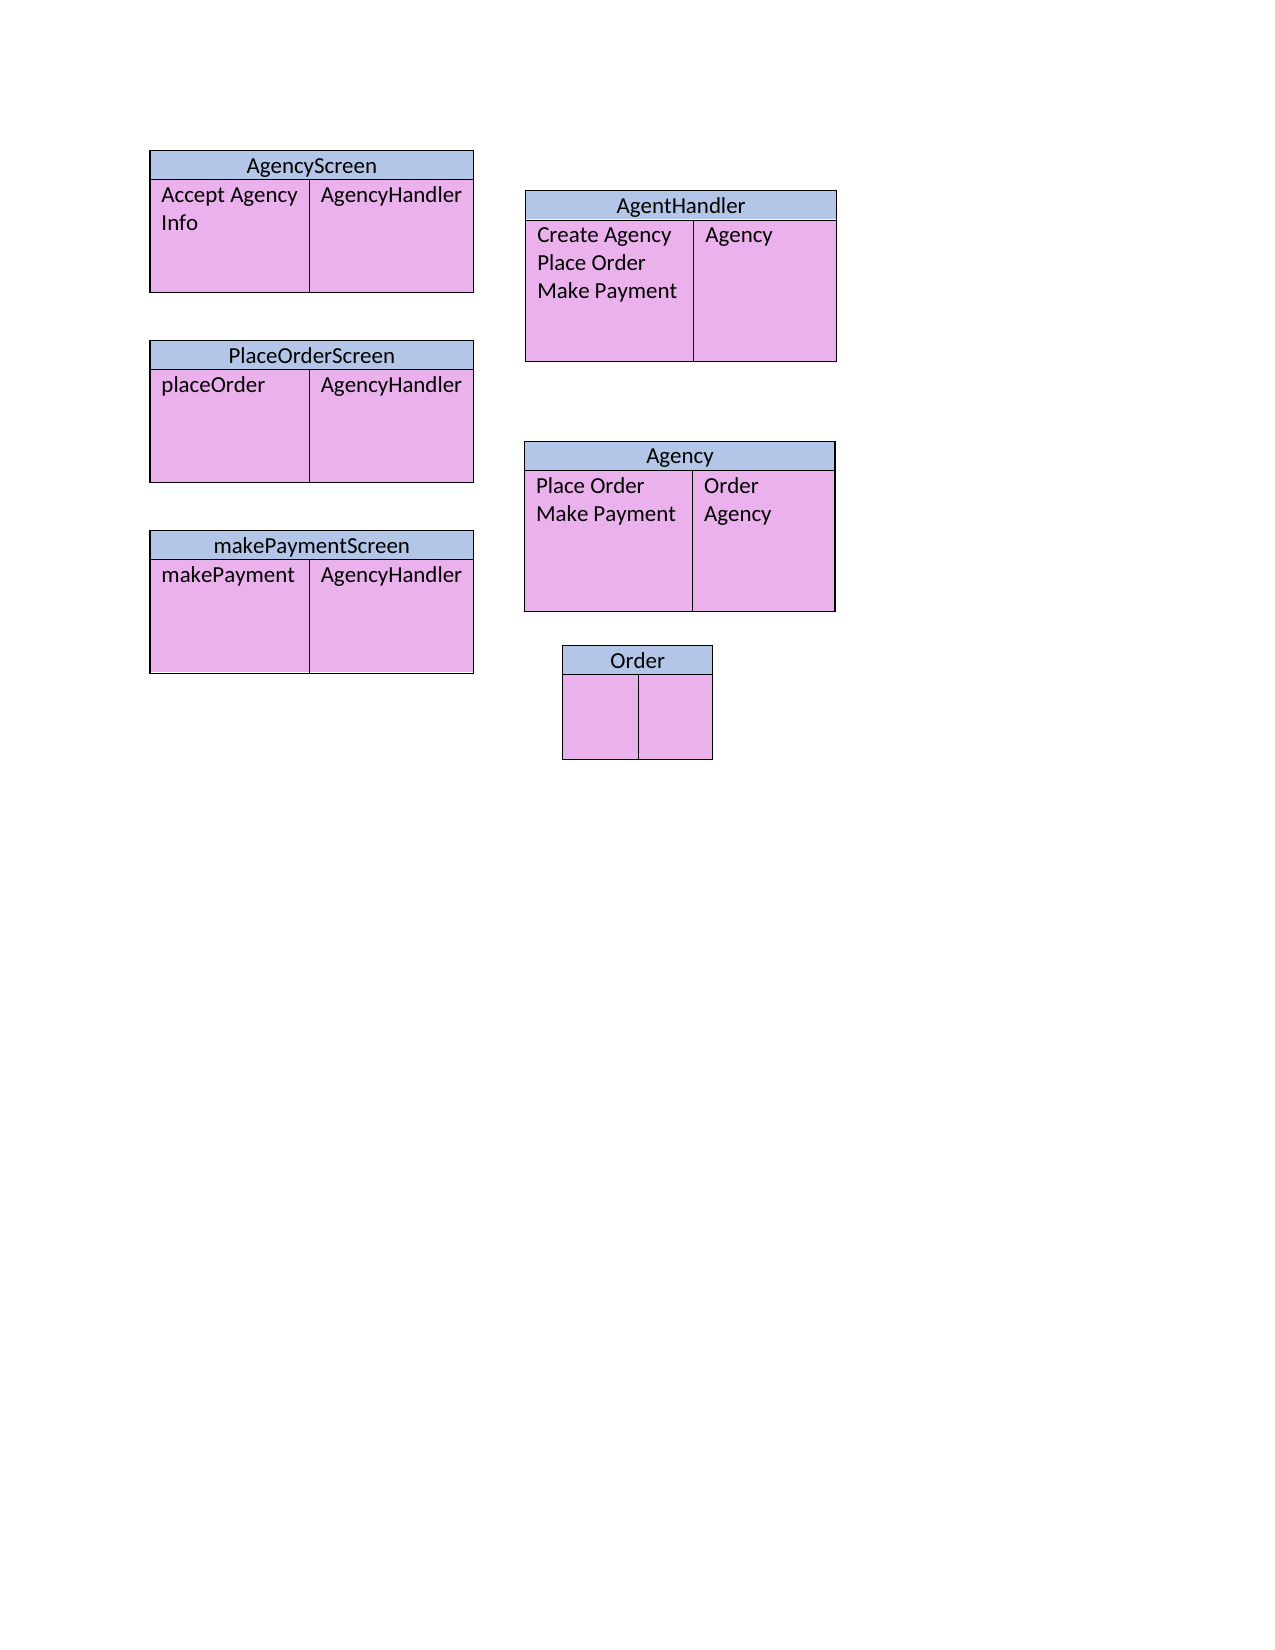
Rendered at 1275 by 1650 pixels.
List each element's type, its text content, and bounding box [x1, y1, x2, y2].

table_cell placeOrder [151, 370, 309, 482]
table_cell makePayment [151, 560, 309, 672]
table_cell Place Order Make Payment [525, 471, 692, 611]
table_cell AgencyHandler [310, 370, 473, 482]
table_cell [639, 675, 712, 759]
table_header PlaceOrderScreen [151, 341, 473, 369]
table_cell Order Agency [693, 471, 834, 611]
table_cell Accept Agency Info [151, 180, 309, 292]
table_cell AgencyHandler [310, 560, 473, 672]
table_header Order [563, 646, 712, 674]
table_cell Agency [694, 221, 836, 361]
table_cell AgencyHandler [310, 180, 473, 292]
table_header makePaymentScreen [151, 531, 473, 559]
table_cell [563, 675, 638, 759]
table_cell Create Agency Place Order Make Payment [526, 221, 693, 361]
table_header AgencyScreen [151, 151, 473, 179]
table_header Agency [525, 442, 834, 470]
table_header AgentHandler [526, 191, 836, 219]
